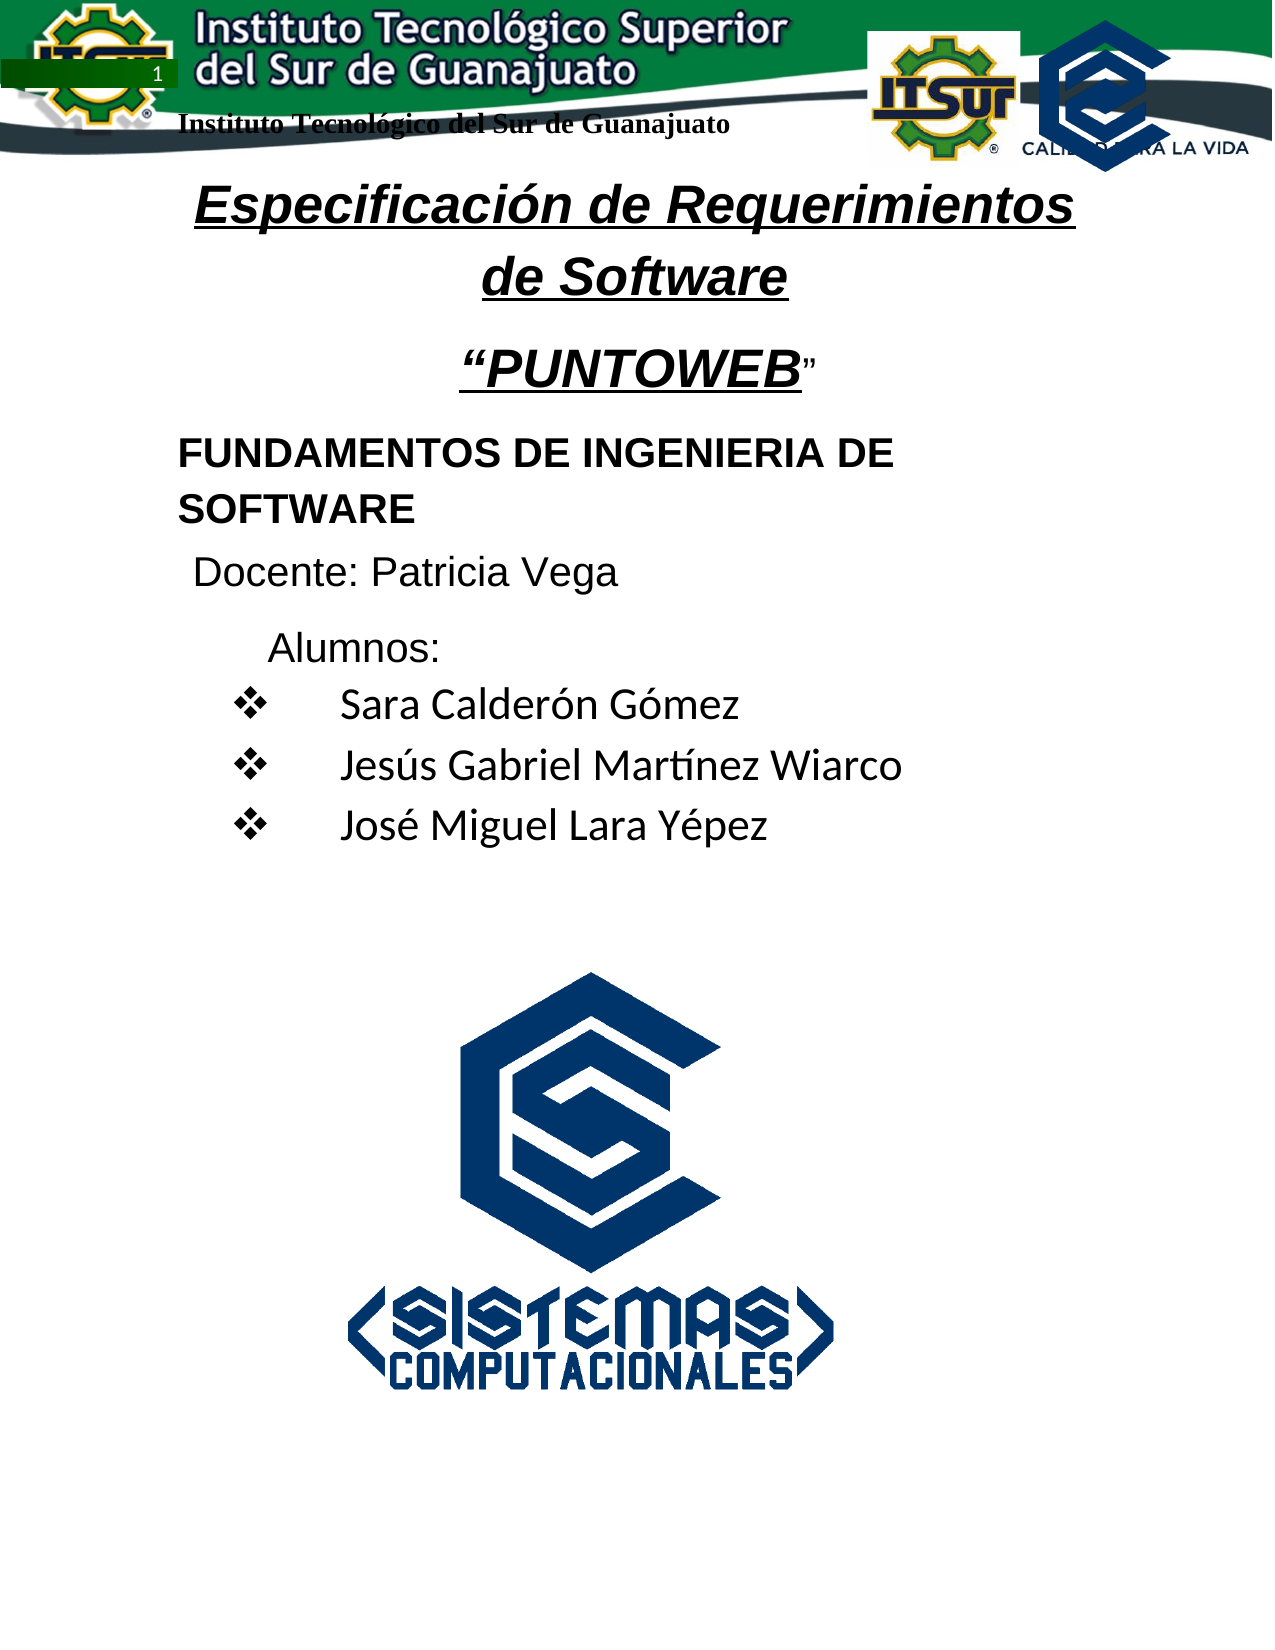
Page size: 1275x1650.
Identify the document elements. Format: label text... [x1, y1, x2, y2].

picture [0, 0, 1272, 172]
text Especificación de Requerimientos de Software [177, 172, 1098, 306]
text “PUNTOWEB” [177, 336, 1098, 399]
list FUNDAMENTOS DE INGENIERIA DE SOFTWARE [177, 429, 1098, 532]
picture [345, 969, 836, 1392]
